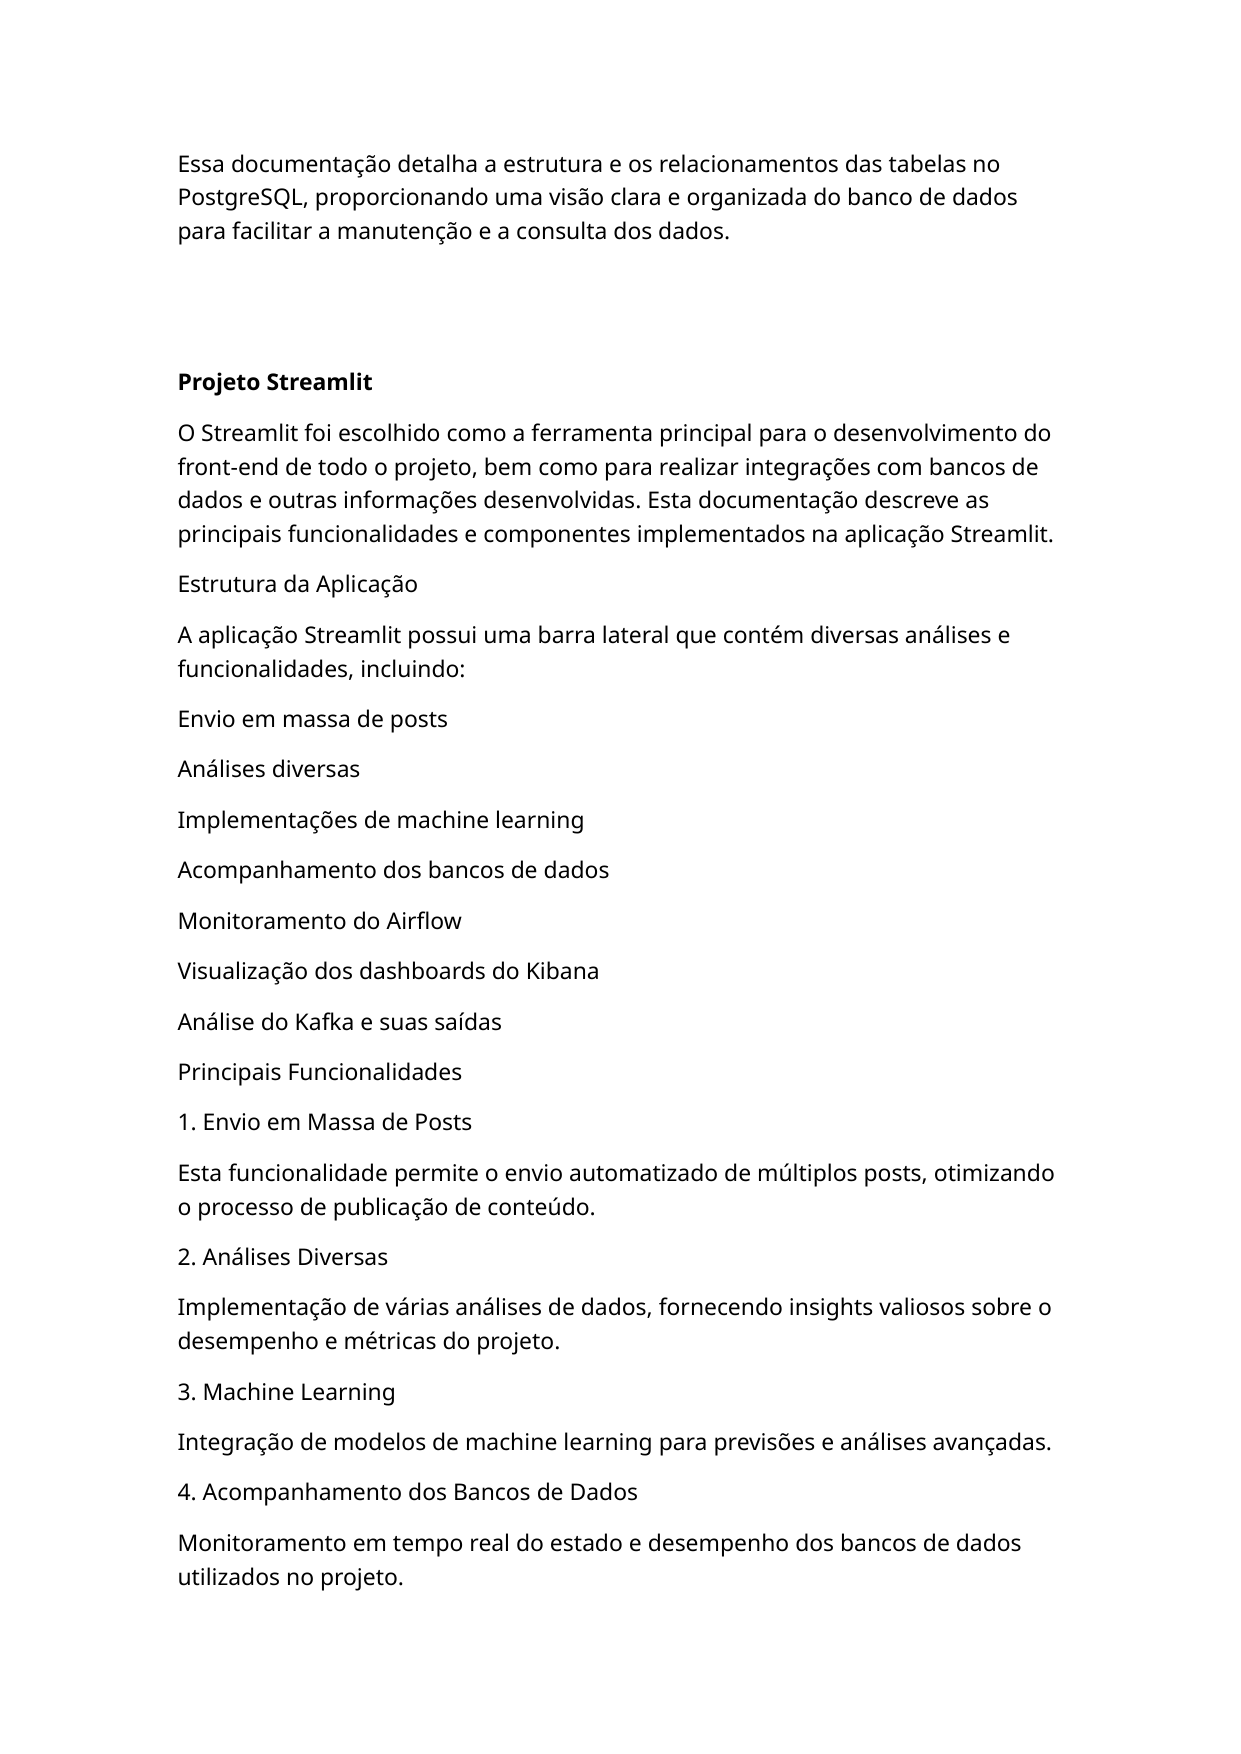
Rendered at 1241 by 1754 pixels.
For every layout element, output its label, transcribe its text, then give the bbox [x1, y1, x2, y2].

text Monitoramento em tempo real do estado e desempenho dos bancos de dados utilizados no projeto. [177, 1527, 1063, 1592]
text Envio em massa de posts [177, 703, 1063, 734]
text Análises diversas [177, 753, 1063, 785]
text 4. Acompanhamento dos Bancos de Dados [177, 1476, 1063, 1508]
text Essa documentação detalha a estrutura e os relacionamentos das tabelas no PostgreSQL, proporcionando uma visão clara e organizada do banco de dados para facilitar a manutenção e a consulta dos dados. [177, 148, 1063, 246]
text Monitoramento do Airflow [177, 905, 1063, 936]
text A aplicação Streamlit possui uma barra lateral que contém diversas análises e funcionalidades, incluindo: [177, 619, 1063, 684]
text Análise do Kafka e suas saídas [177, 1006, 1063, 1037]
text 2. Análises Diversas [177, 1241, 1063, 1272]
text Acompanhamento dos bancos de dados [177, 854, 1063, 886]
text Implementação de várias análises de dados, fornecendo insights valiosos sobre o desempenho e métricas do projeto. [177, 1291, 1063, 1356]
text Principais Funcionalidades [177, 1056, 1063, 1087]
text Integração de modelos de machine learning para previsões e análises avançadas. [177, 1426, 1063, 1457]
text Esta funcionalidade permite o envio automatizado de múltiplos posts, otimizando o processo de publicação de conteúdo. [177, 1157, 1063, 1222]
text 1. Envio em Massa de Posts [177, 1106, 1063, 1138]
text Estrutura da Aplicação [177, 568, 1063, 600]
text Implementações de machine learning [177, 804, 1063, 835]
text O Streamlit foi escolhido como a ferramenta principal para o desenvolvimento do front-end de todo o projeto, bem como para realizar integrações com bancos de dados e outras informações desenvolvidas. Esta documentação descreve as principais funcionalidades e componentes implementados na aplicação Streamlit. [177, 417, 1063, 549]
text Projeto Streamlit [177, 366, 1063, 398]
text 3. Machine Learning [177, 1376, 1063, 1407]
text Visualização dos dashboards do Kibana [177, 955, 1063, 986]
